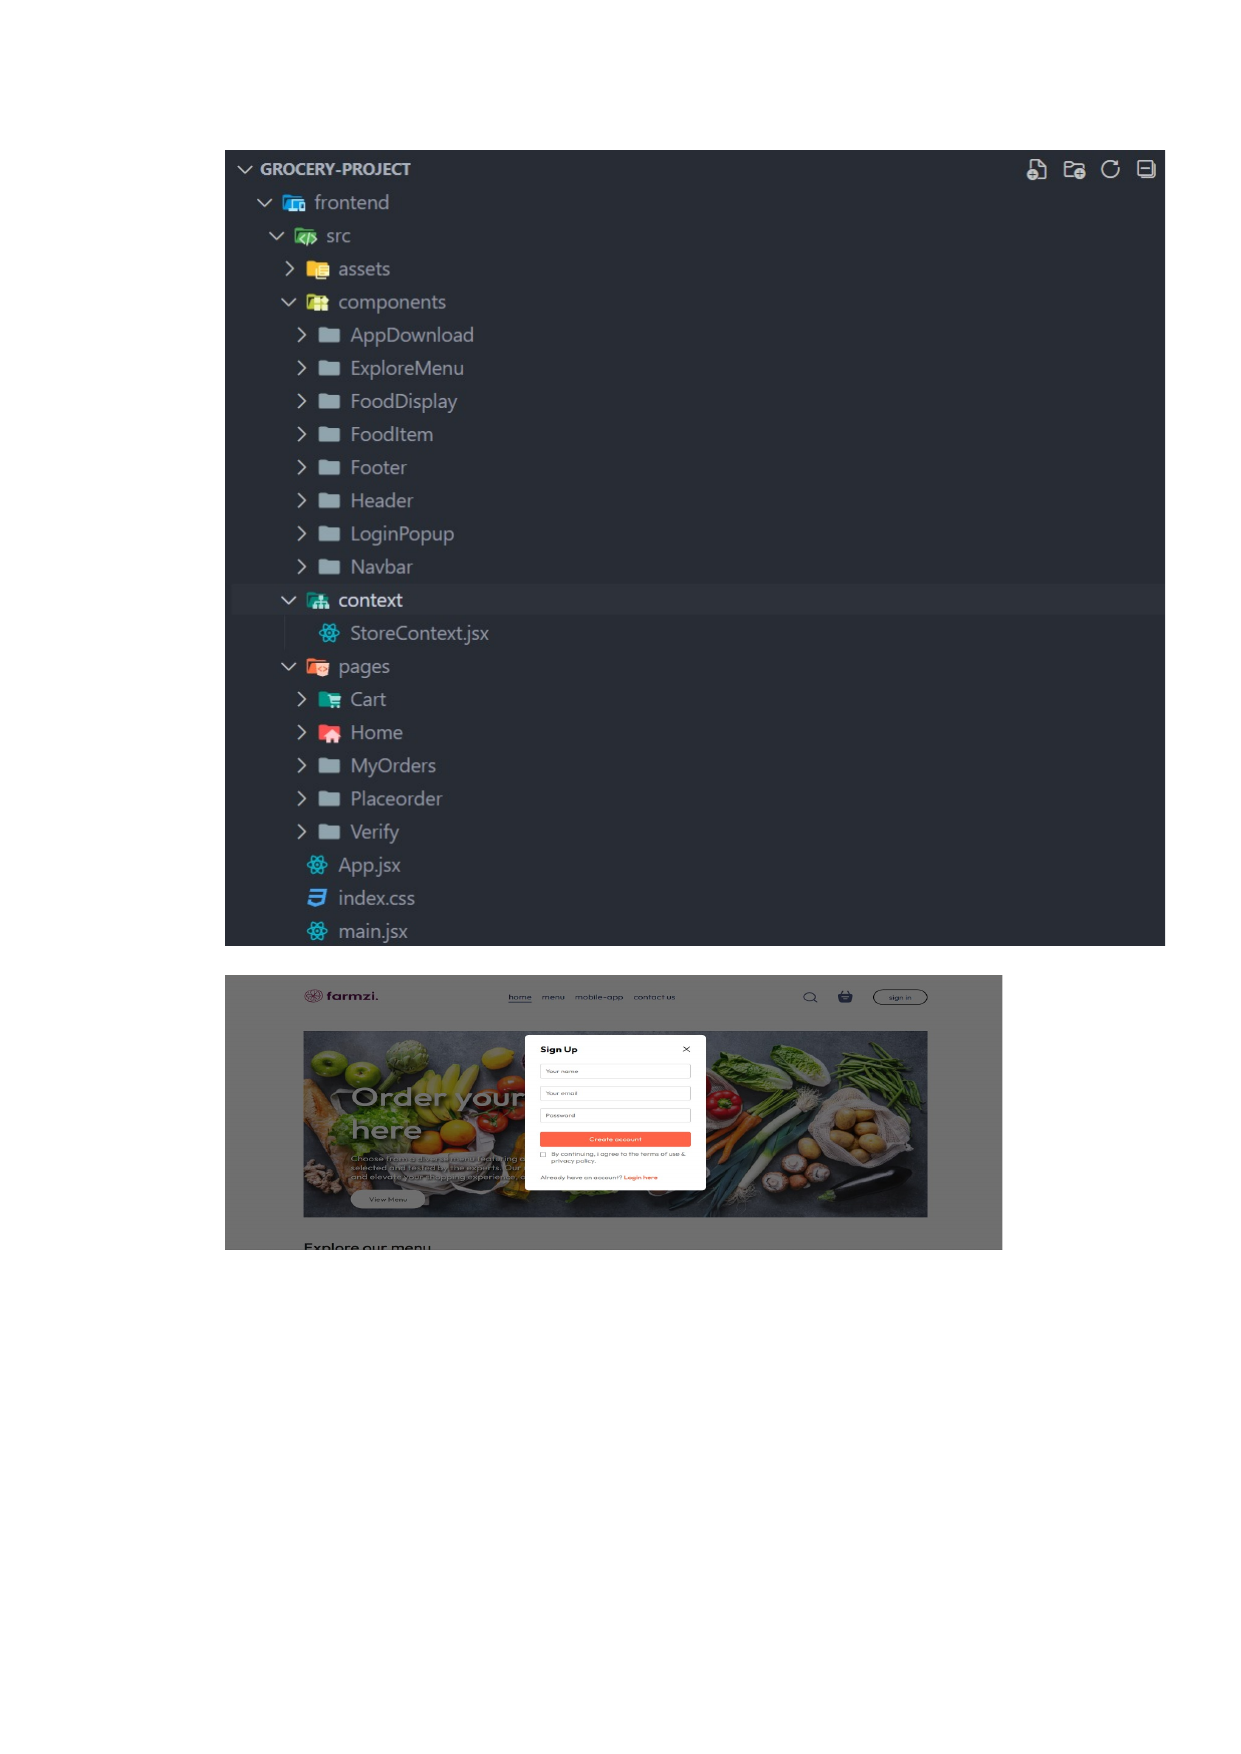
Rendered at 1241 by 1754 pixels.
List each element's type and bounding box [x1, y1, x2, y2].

picture [225, 150, 1166, 946]
picture [225, 975, 1003, 1250]
